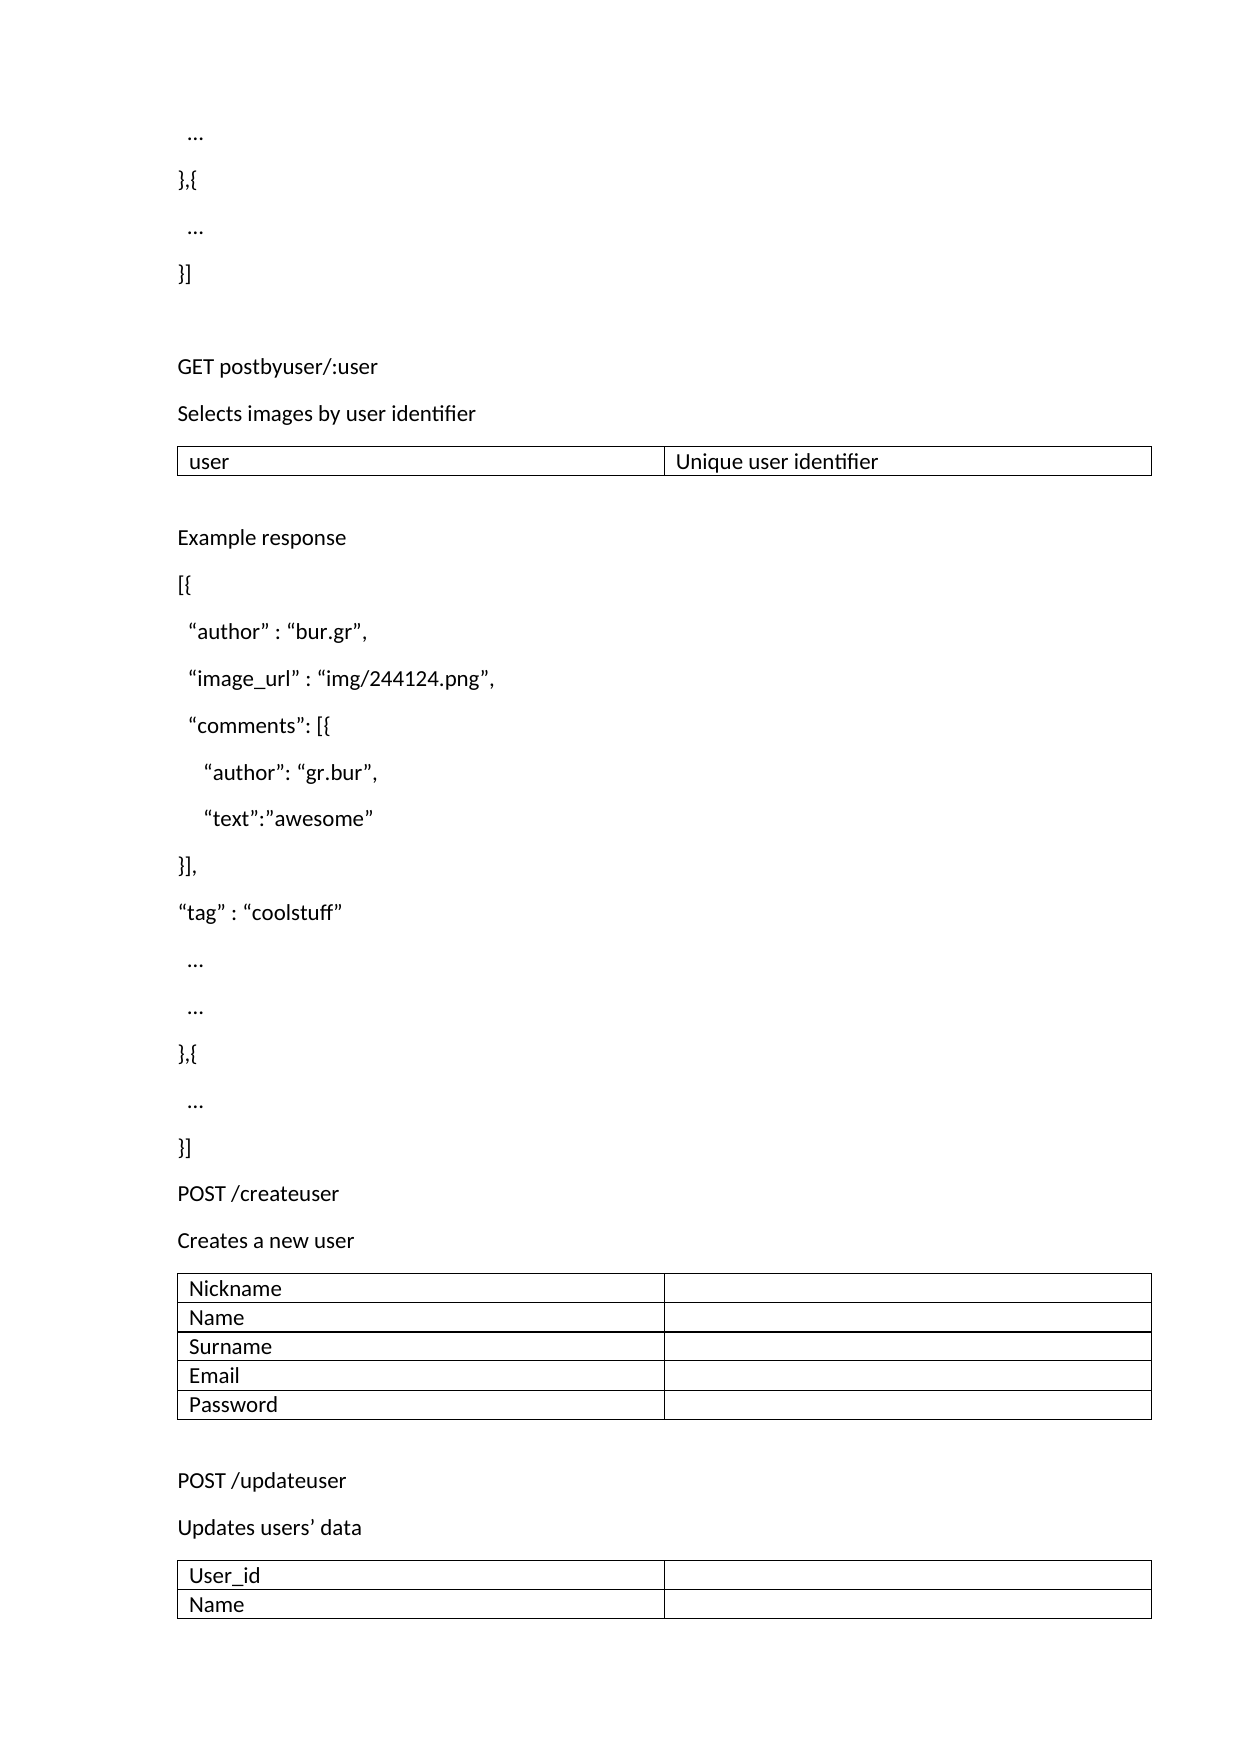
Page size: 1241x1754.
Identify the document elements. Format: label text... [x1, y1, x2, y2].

table_cell Name [178, 1303, 664, 1331]
table_cell Surname [178, 1333, 664, 1360]
text },{ [177, 1039, 1152, 1067]
text “author”: “gr.bur”, [177, 758, 1152, 786]
text Selects images by user identifier [177, 399, 1152, 427]
text “author” : “bur.gr”, [177, 617, 1152, 645]
table_header [665, 1274, 1151, 1302]
text … [177, 118, 1152, 146]
table_header user [178, 447, 664, 475]
text … [177, 1086, 1152, 1114]
table_cell [665, 1303, 1151, 1331]
text … [177, 945, 1152, 973]
table_header Unique user identifier [665, 447, 1151, 475]
text “comments”: [{ [177, 711, 1152, 739]
text Updates users’ data [177, 1513, 1152, 1541]
table_header [665, 1561, 1151, 1589]
text “text”:”awesome” [177, 804, 1152, 832]
text POST /updateuser [177, 1466, 1152, 1494]
text … [177, 212, 1152, 240]
text POST /createuser [177, 1179, 1152, 1207]
text Example response [177, 523, 1152, 551]
text }] [177, 259, 1152, 287]
table_cell [665, 1590, 1151, 1618]
text GET postbyuser/:user [177, 352, 1152, 381]
table_cell [665, 1333, 1151, 1360]
table_cell [665, 1391, 1151, 1418]
text … [177, 992, 1152, 1020]
table_header Nickname [178, 1274, 664, 1302]
text Creates a new user [177, 1226, 1152, 1254]
text },{ [177, 165, 1152, 193]
text “image_url” : “img/244124.png”, [177, 664, 1152, 692]
text [{ [177, 570, 1152, 598]
table_header User_id [178, 1561, 664, 1589]
table_cell Email [178, 1361, 664, 1389]
table_cell Password [178, 1391, 664, 1418]
table_cell Name [178, 1590, 664, 1618]
text “tag” : “coolstuff” [177, 898, 1152, 926]
table_cell [665, 1361, 1151, 1389]
text }], [177, 851, 1152, 879]
text }] [177, 1133, 1152, 1161]
